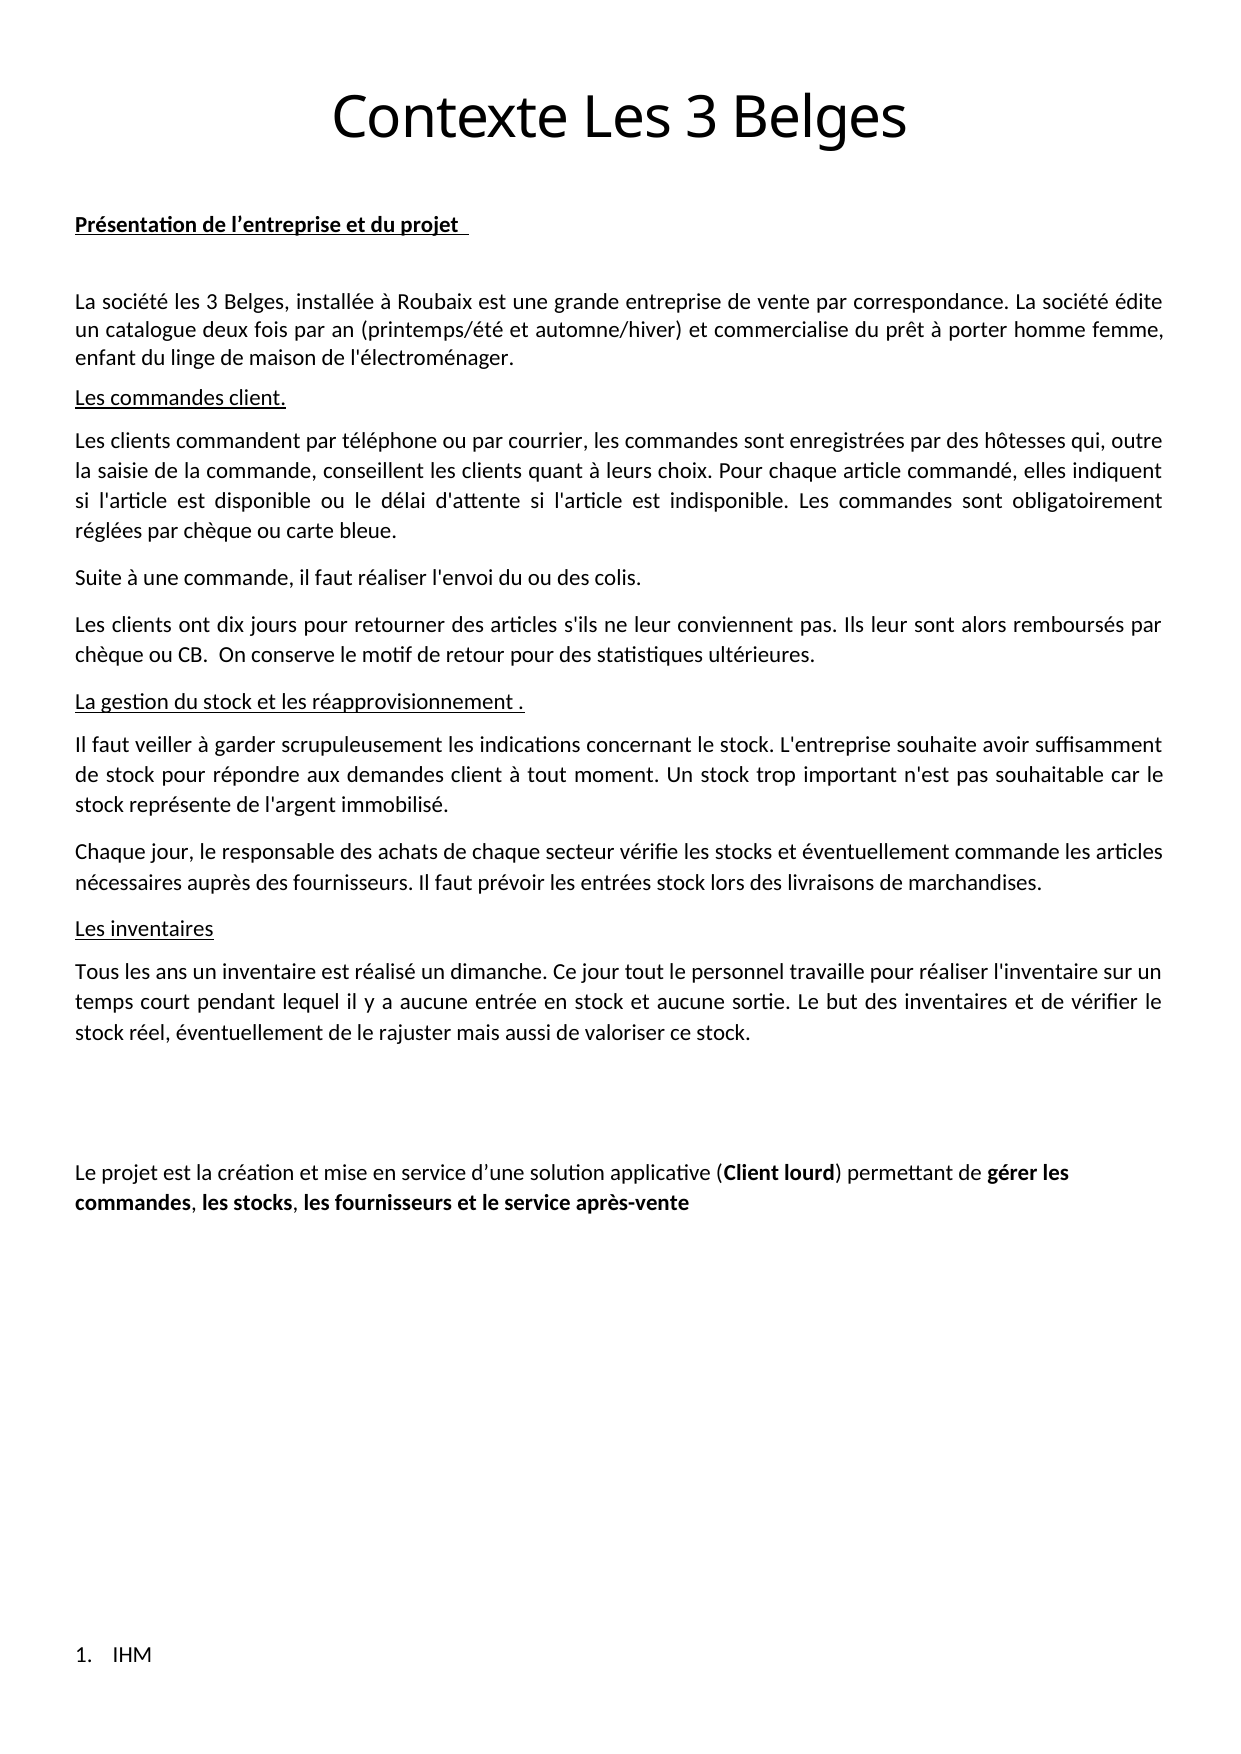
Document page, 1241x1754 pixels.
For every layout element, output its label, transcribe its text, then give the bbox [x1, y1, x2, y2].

text La société les 3 Belges, installée à Roubaix est une grande entreprise de vente par correspondance. La société édite un catalogue deux fois par an (printemps/été et automne/hiver) et commercialise du prêt à porter homme femme, enfant du linge de maison de l'électroménager. [75, 287, 1165, 371]
text Les inventaires [75, 914, 1165, 943]
title Contexte Les 3 Belges [75, 75, 1165, 154]
list IHM [75, 1641, 1165, 1669]
text Tous les ans un inventaire est réalisé un dimanche. Ce jour tout le personnel travaille pour réaliser l'inventaire sur un temps court pendant lequel il y a aucune entrée en stock et aucune sortie. Le but des inventaires et de vérifier le stock réel, éventuellement de le rajuster mais aussi de valoriser ce stock. [75, 957, 1165, 1046]
text Les commandes client. [75, 383, 1165, 411]
text Chaque jour, le responsable des achats de chaque secteur vérifie les stocks et éventuellement commande les articles nécessaires auprès des fournisseurs. Il faut prévoir les entrées stock lors des livraisons de marchandises. [75, 837, 1165, 896]
subtitle Présentation de l’entreprise et du projet [75, 210, 1165, 238]
text Suite à une commande, il faut réaliser l'envoi du ou des colis. [75, 563, 1165, 592]
text Le projet est la création et mise en service d’une solution applicative (Client lourd) permettant de gérer les commandes, les stocks, les fournisseurs et le service après-vente [75, 1158, 1165, 1217]
text Les clients commandent par téléphone ou par courrier, les commandes sont enregistrées par des hôtesses qui, outre la saisie de la commande, conseillent les clients quant à leurs choix. Pour chaque article commandé, elles indiquent si l'article est disponible ou le délai d'attente si l'article est indisponible. Les commandes sont obligatoirement réglées par chèque ou carte bleue. [75, 426, 1165, 545]
text Les clients ont dix jours pour retourner des articles s'ils ne leur conviennent pas. Ils leur sont alors remboursés par chèque ou CB. On conserve le motif de retour pour des statistiques ultérieures. [75, 610, 1165, 669]
text La gestion du stock et les réapprovisionnement . [75, 687, 1165, 716]
text Il faut veiller à garder scrupuleusement les indications concernant le stock. L'entreprise souhaite avoir suffisamment de stock pour répondre aux demandes client à tout moment. Un stock trop important n'est pas souhaitable car le stock représente de l'argent immobilisé. [75, 730, 1165, 819]
